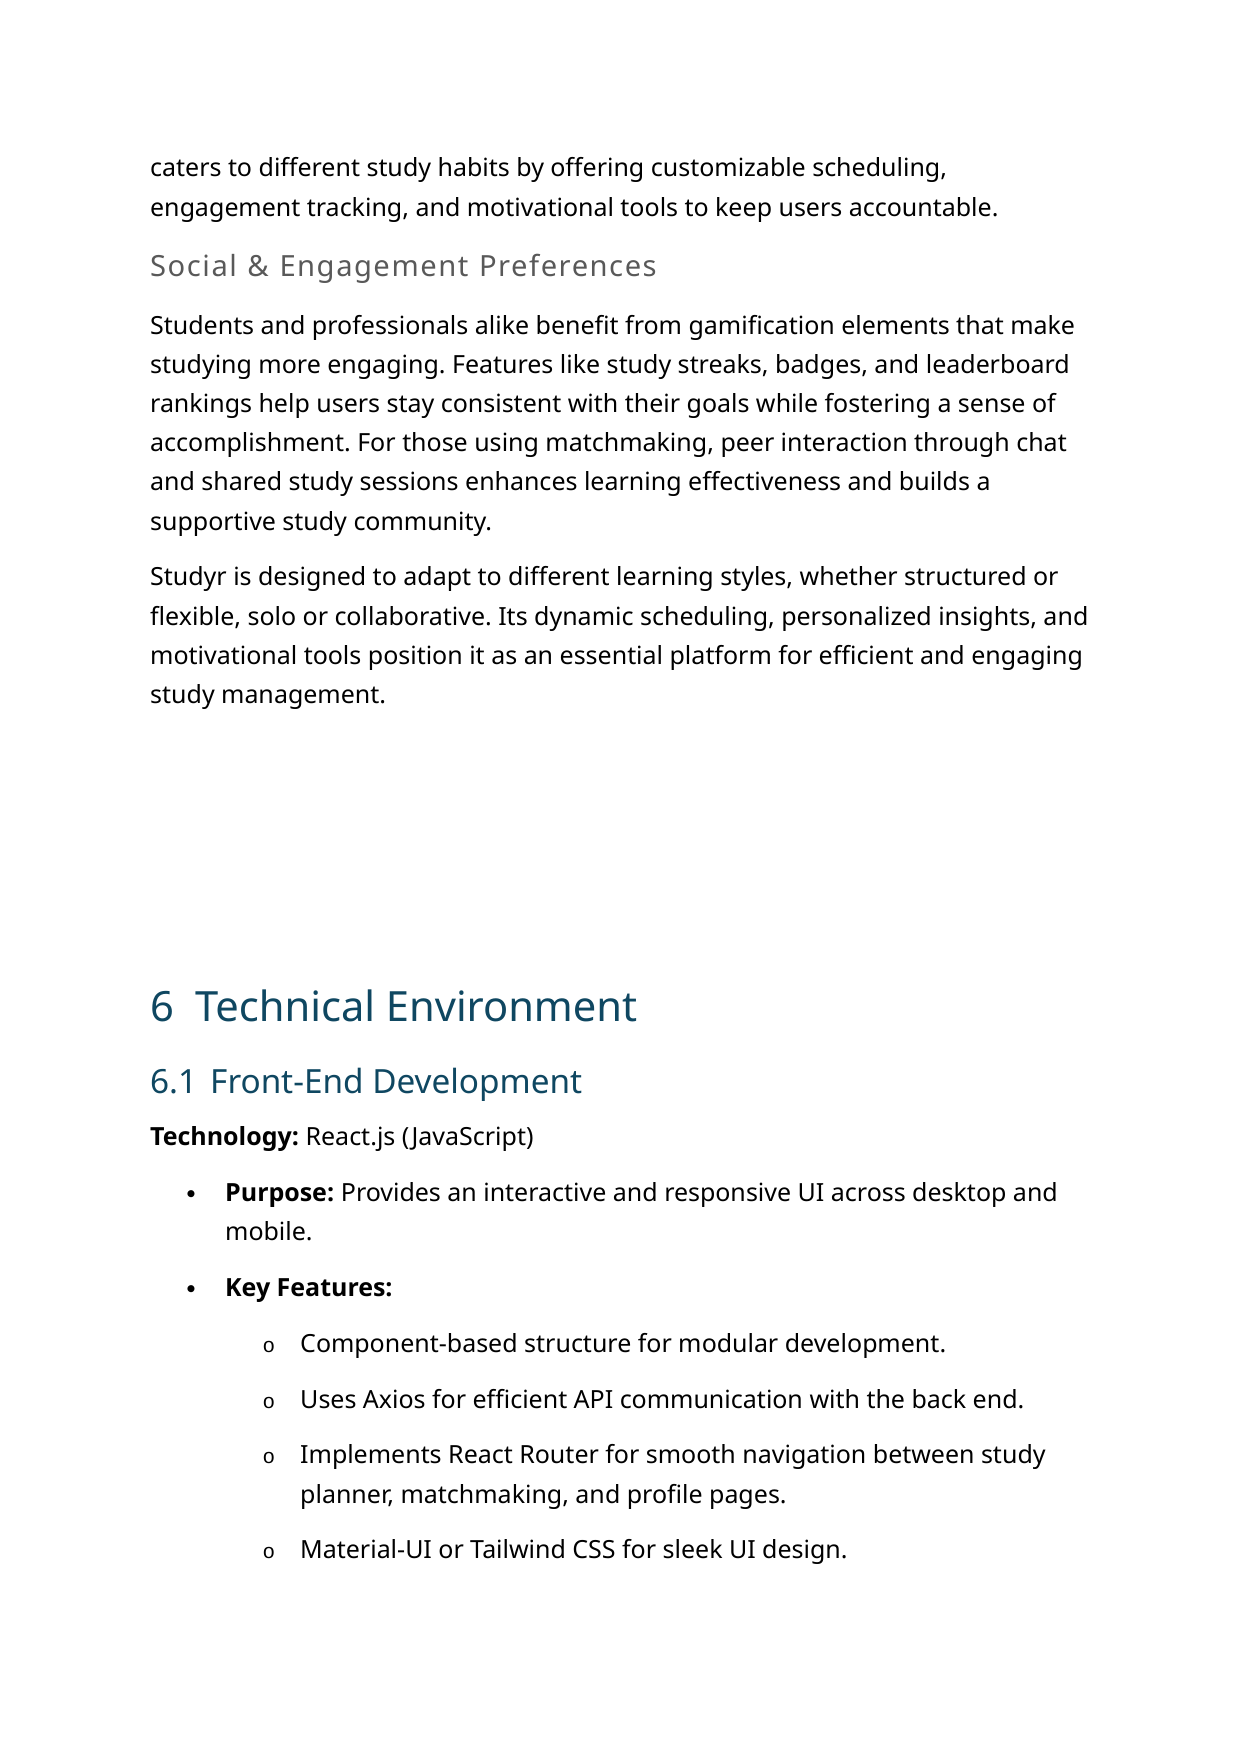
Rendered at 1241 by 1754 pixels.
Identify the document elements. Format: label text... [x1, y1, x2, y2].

list Purpose: Provides an interactive and responsive UI across desktop and mobile. [187, 1175, 1090, 1248]
list Uses Axios for efficient API communication with the back end. [262, 1381, 1090, 1415]
subtitle Front-End Development [150, 1058, 1090, 1104]
text Studyr is designed to adapt to different learning styles, whether structured or flexible, solo or collaborative. Its dynamic scheduling, personalized insights, and motivational tools position it as an essential platform for efficient and engaging study management. [150, 559, 1090, 711]
subtitle Technical Environment [150, 976, 1090, 1033]
list Implements React Router for smooth navigation between study planner, matchmaking, and profile pages. [262, 1437, 1090, 1510]
list Key Features: [187, 1270, 1090, 1304]
text Technology: React.js (JavaScript) [150, 1119, 1090, 1153]
subtitle Social & Engagement Preferences [150, 245, 1090, 285]
text Students and professionals alike benefit from gamification elements that make studying more engaging. Features like study streaks, badges, and leaderboard rankings help users stay consistent with their goals while fostering a sense of accomplishment. For those using matchmaking, peer interaction through chat and shared study sessions enhances learning effectiveness and builds a supportive study community. [150, 307, 1090, 537]
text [150, 150, 1090, 223]
list Material-UI or Tailwind CSS for sleek UI design. [262, 1532, 1090, 1566]
list Component-based structure for modular development. [262, 1326, 1090, 1359]
